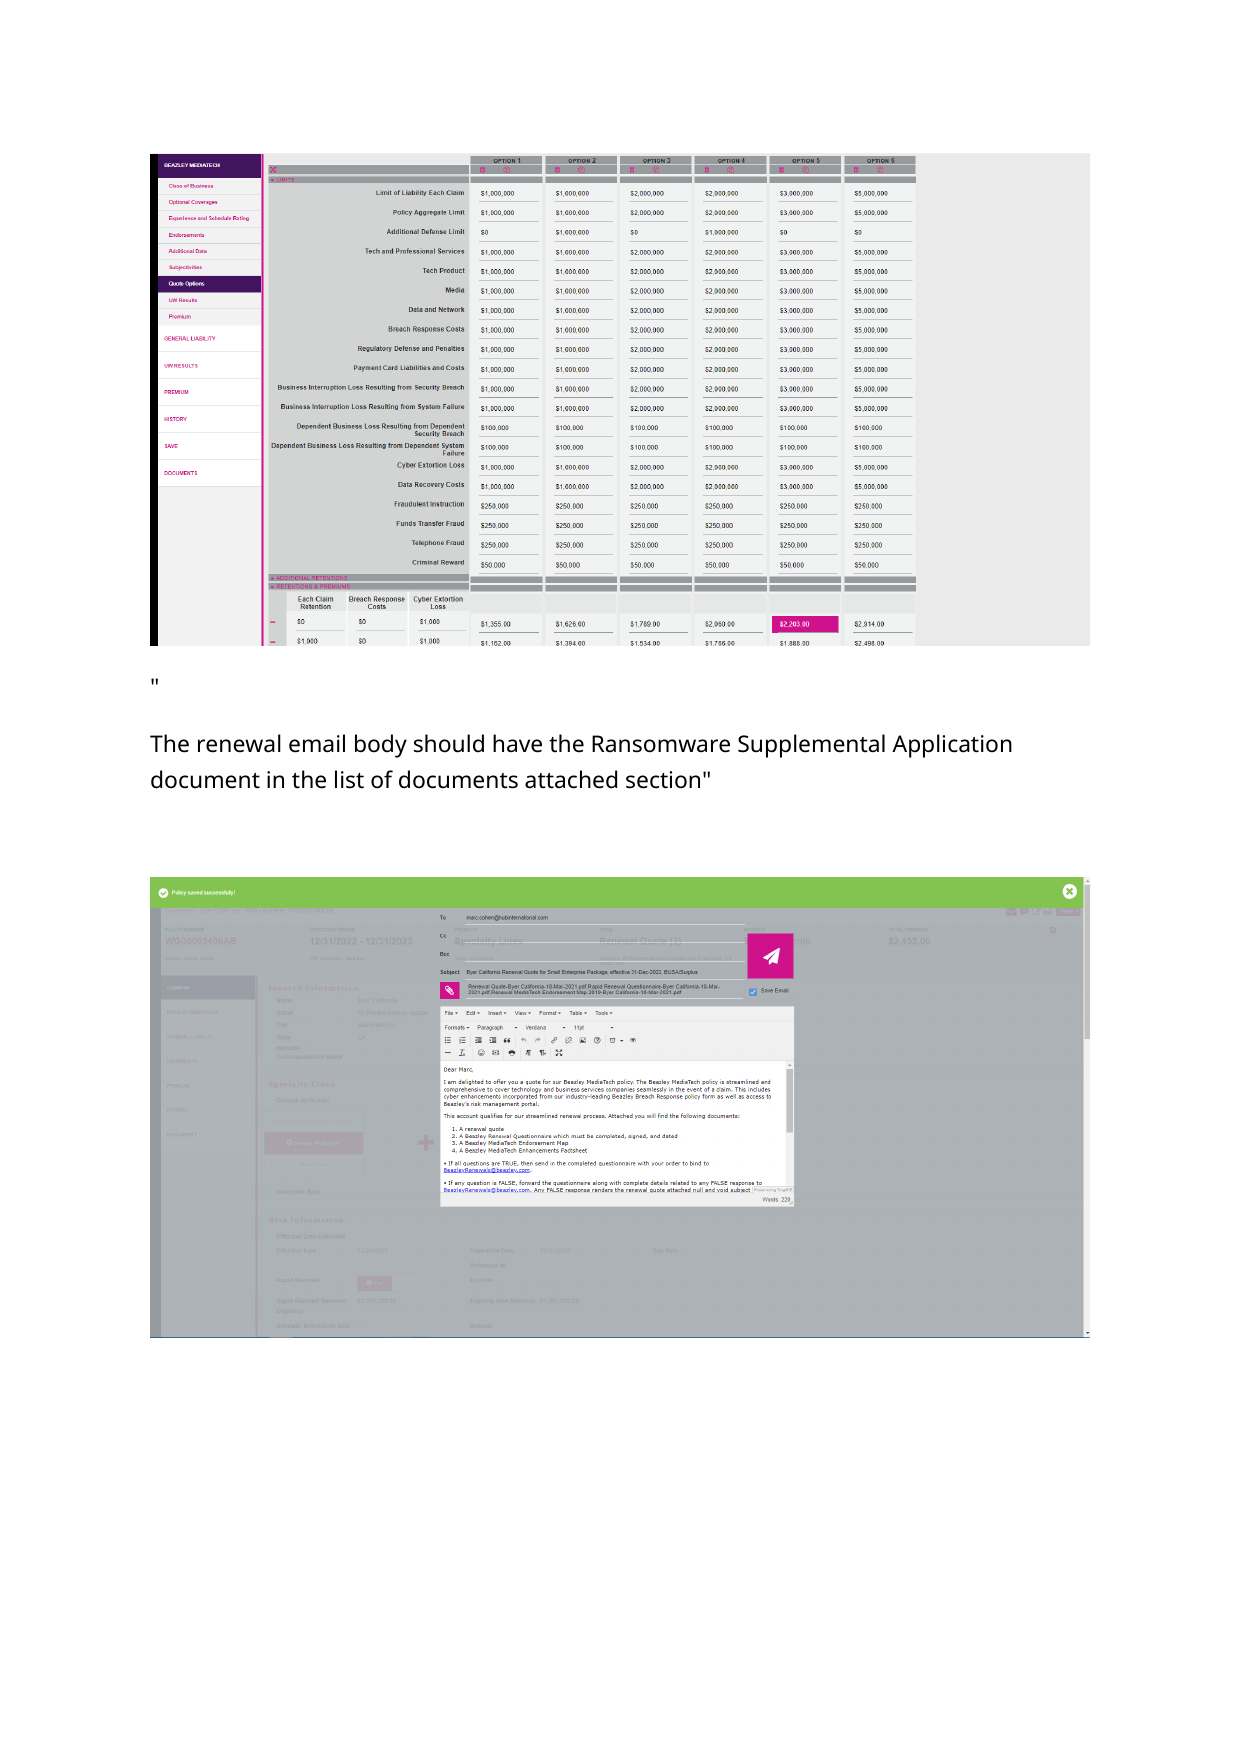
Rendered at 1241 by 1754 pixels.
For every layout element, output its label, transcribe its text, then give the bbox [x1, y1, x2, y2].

picture [150, 877, 1091, 1338]
text " [150, 671, 1090, 702]
picture [150, 150, 1091, 646]
text The renewal email body should have the Ransomware Supplemental Application document in the list of documents attached section" [150, 728, 1090, 795]
